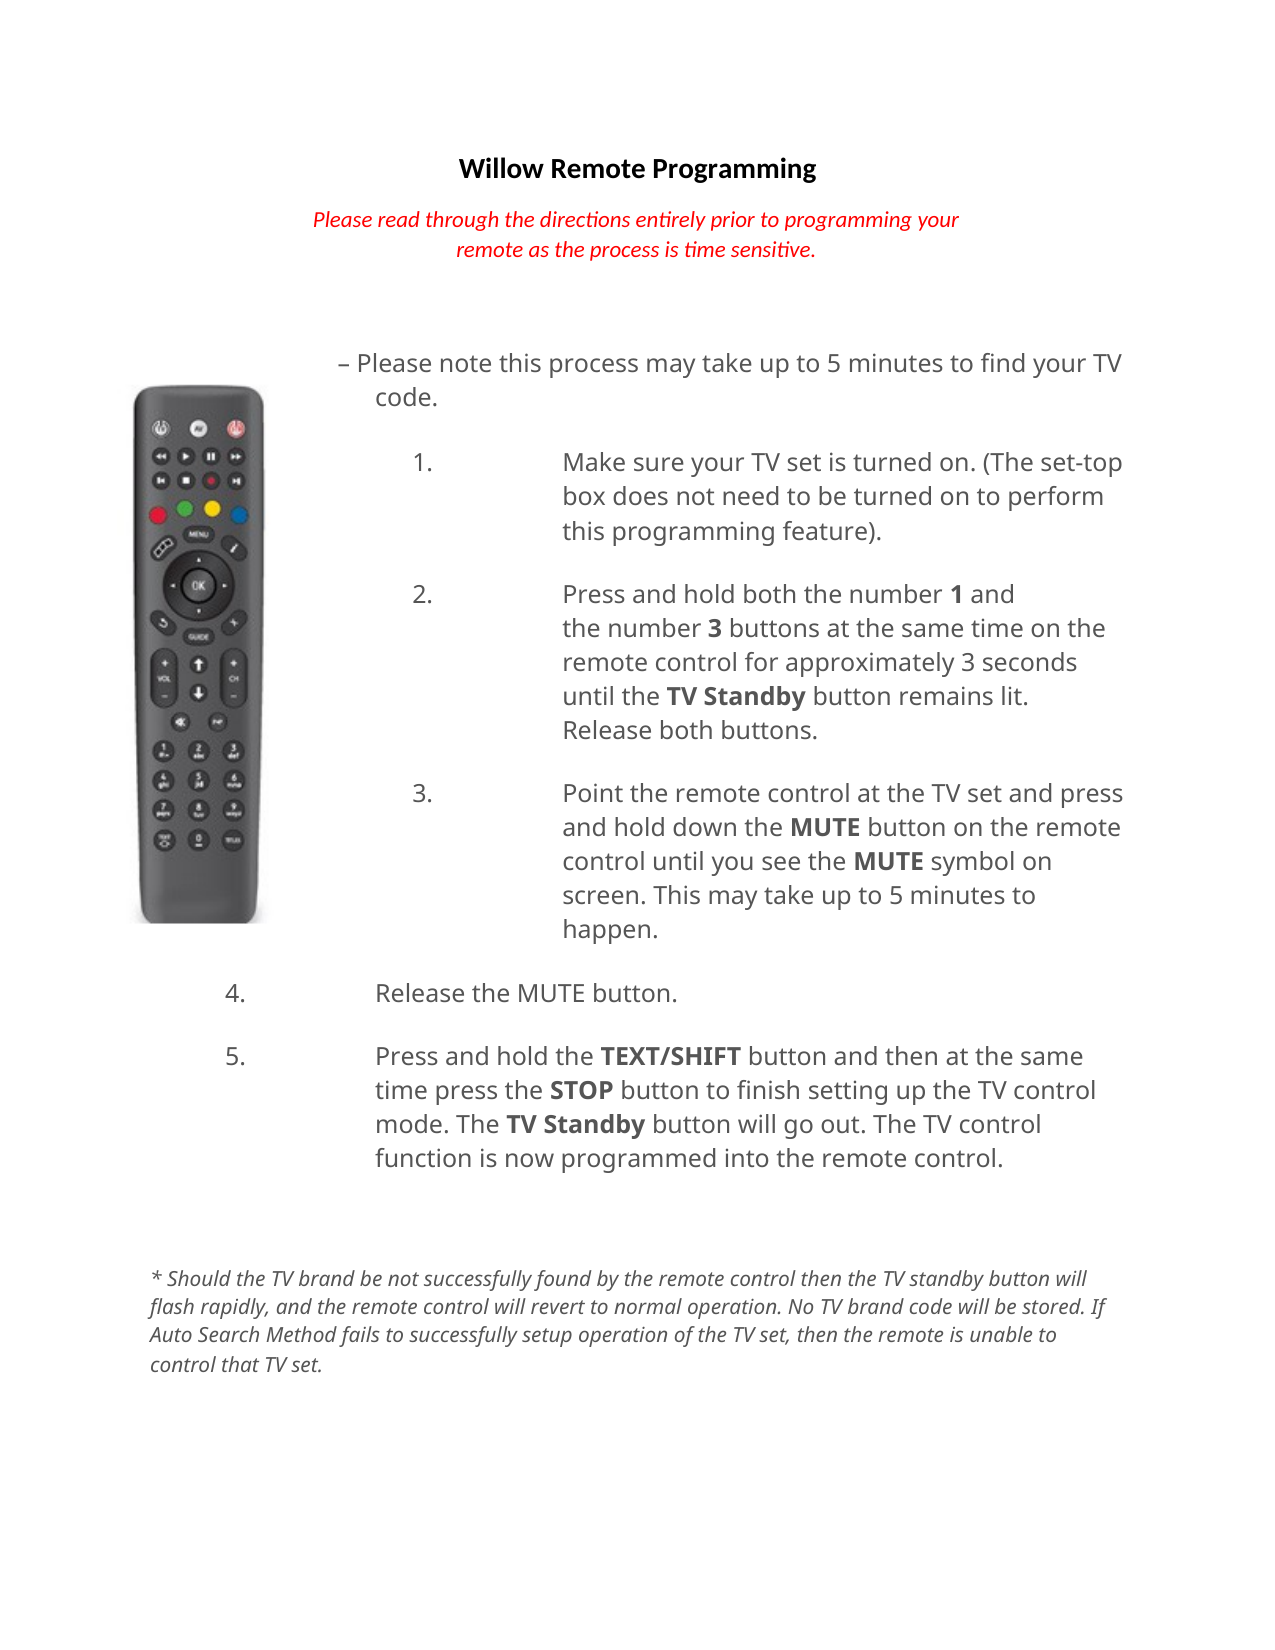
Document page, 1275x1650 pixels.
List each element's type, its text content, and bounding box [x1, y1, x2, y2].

list Point the remote control at the TV set and press and hold down the MUTE button on the remote control until you see the MUTE symbol on screen. This may take up to 5 minutes to happen. [225, 776, 1125, 946]
text * Should the TV brand be not successfully found by the remote control then the TV standby button will flash rapidly, and the remote control will revert to normal operation. No TV brand code will be stored. If Auto Search Method fails to successfully setup operation of the TV set, then the remote is unable to control that TV set. [150, 1264, 1125, 1378]
text Please read through the directions entirely prior to programming your remote as the process is time sensitive. [300, 205, 975, 263]
picture [91, 379, 319, 939]
list Make sure your TV set is turned on. (The set-top box does not need to be turned on to perform this programming feature). [319, 445, 1125, 547]
list Release the MUTE button. [225, 975, 1125, 1009]
list Press and hold both the number 1 and the number 3 buttons at the same time on the remote control for approximately 3 seconds until the TV Standby button remains lit. Release both buttons. [319, 576, 1125, 747]
text Willow Remote Programming [150, 150, 1125, 186]
list Press and hold the TEXT/SHIFT button and then at the same time press the STOP button to finish setting up the TV control mode. The TV Standby button will go out. The TV control function is now programmed into the remote control. [225, 1038, 1125, 1175]
text – Please note this process may take up to 5 minutes to find your TV code. [337, 346, 1125, 414]
